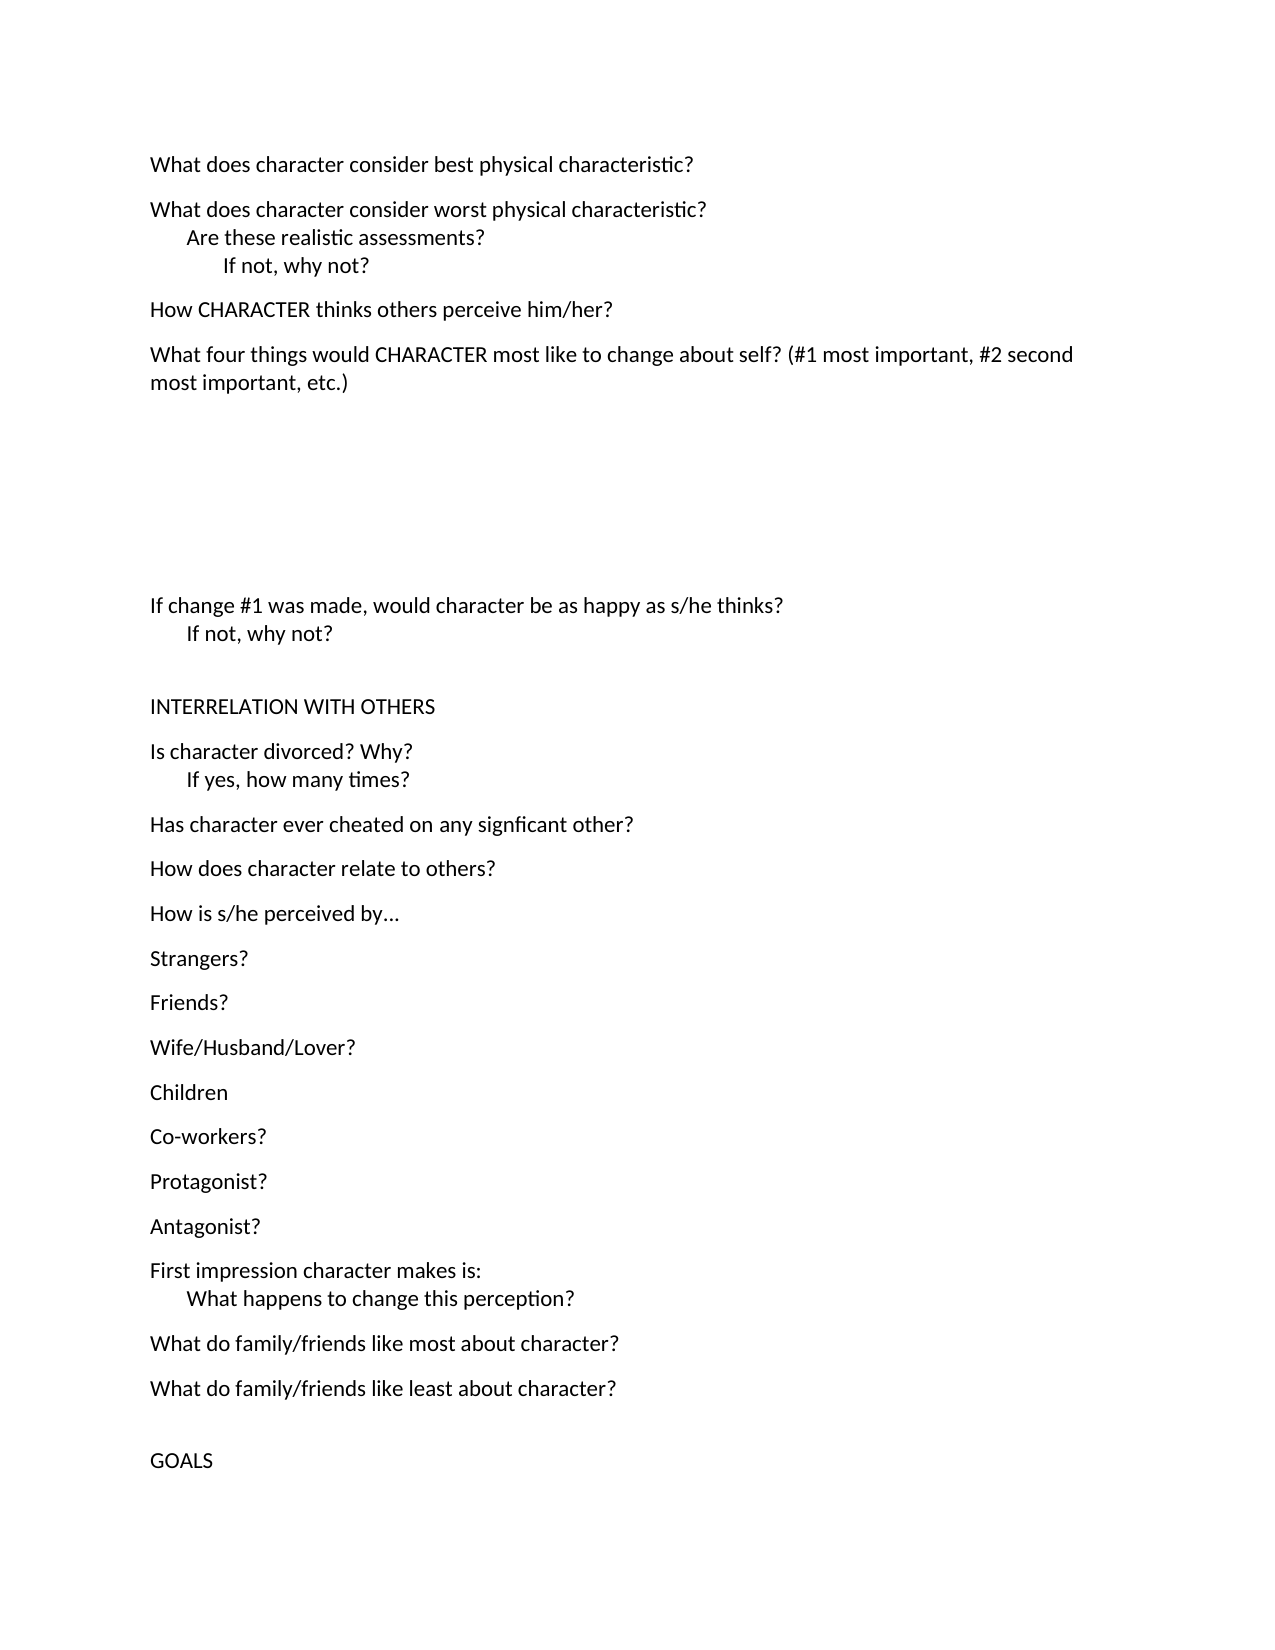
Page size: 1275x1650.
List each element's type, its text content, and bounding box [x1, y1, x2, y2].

text Strangers? [150, 944, 1125, 972]
text GOALS [150, 1447, 1125, 1475]
text Protagonist? [150, 1167, 1125, 1195]
text First impression character makes is: What happens to change this perception? [150, 1257, 1125, 1313]
text What does character consider best physical characteristic? [150, 150, 1125, 178]
text How does character relate to others? [150, 854, 1125, 882]
text INTERRELATION WITH OTHERS [150, 692, 1125, 720]
text Children [150, 1078, 1125, 1106]
text What four things would CHARACTER most like to change about self? (#1 most important, #2 second most important, etc.) [150, 340, 1125, 396]
text Antagonist? [150, 1212, 1125, 1240]
text Has character ever cheated on any signficant other? [150, 810, 1125, 838]
text If change #1 was made, would character be as happy as s/he thinks? If not, why not? [150, 592, 1125, 676]
text What do family/friends like least about character? [150, 1374, 1125, 1430]
text Co-workers? [150, 1122, 1125, 1151]
text Friends? [150, 988, 1125, 1016]
text What does character consider worst physical characteristic? Are these realistic assessments? If not, why not? [150, 195, 1125, 279]
text Is character divorced? Why? If yes, how many times? [150, 737, 1125, 793]
text How is s/he perceived by... [150, 899, 1125, 927]
text What do family/friends like most about character? [150, 1329, 1125, 1357]
text How CHARACTER thinks others perceive him/her? [150, 295, 1125, 323]
text Wife/Husband/Lover? [150, 1033, 1125, 1061]
